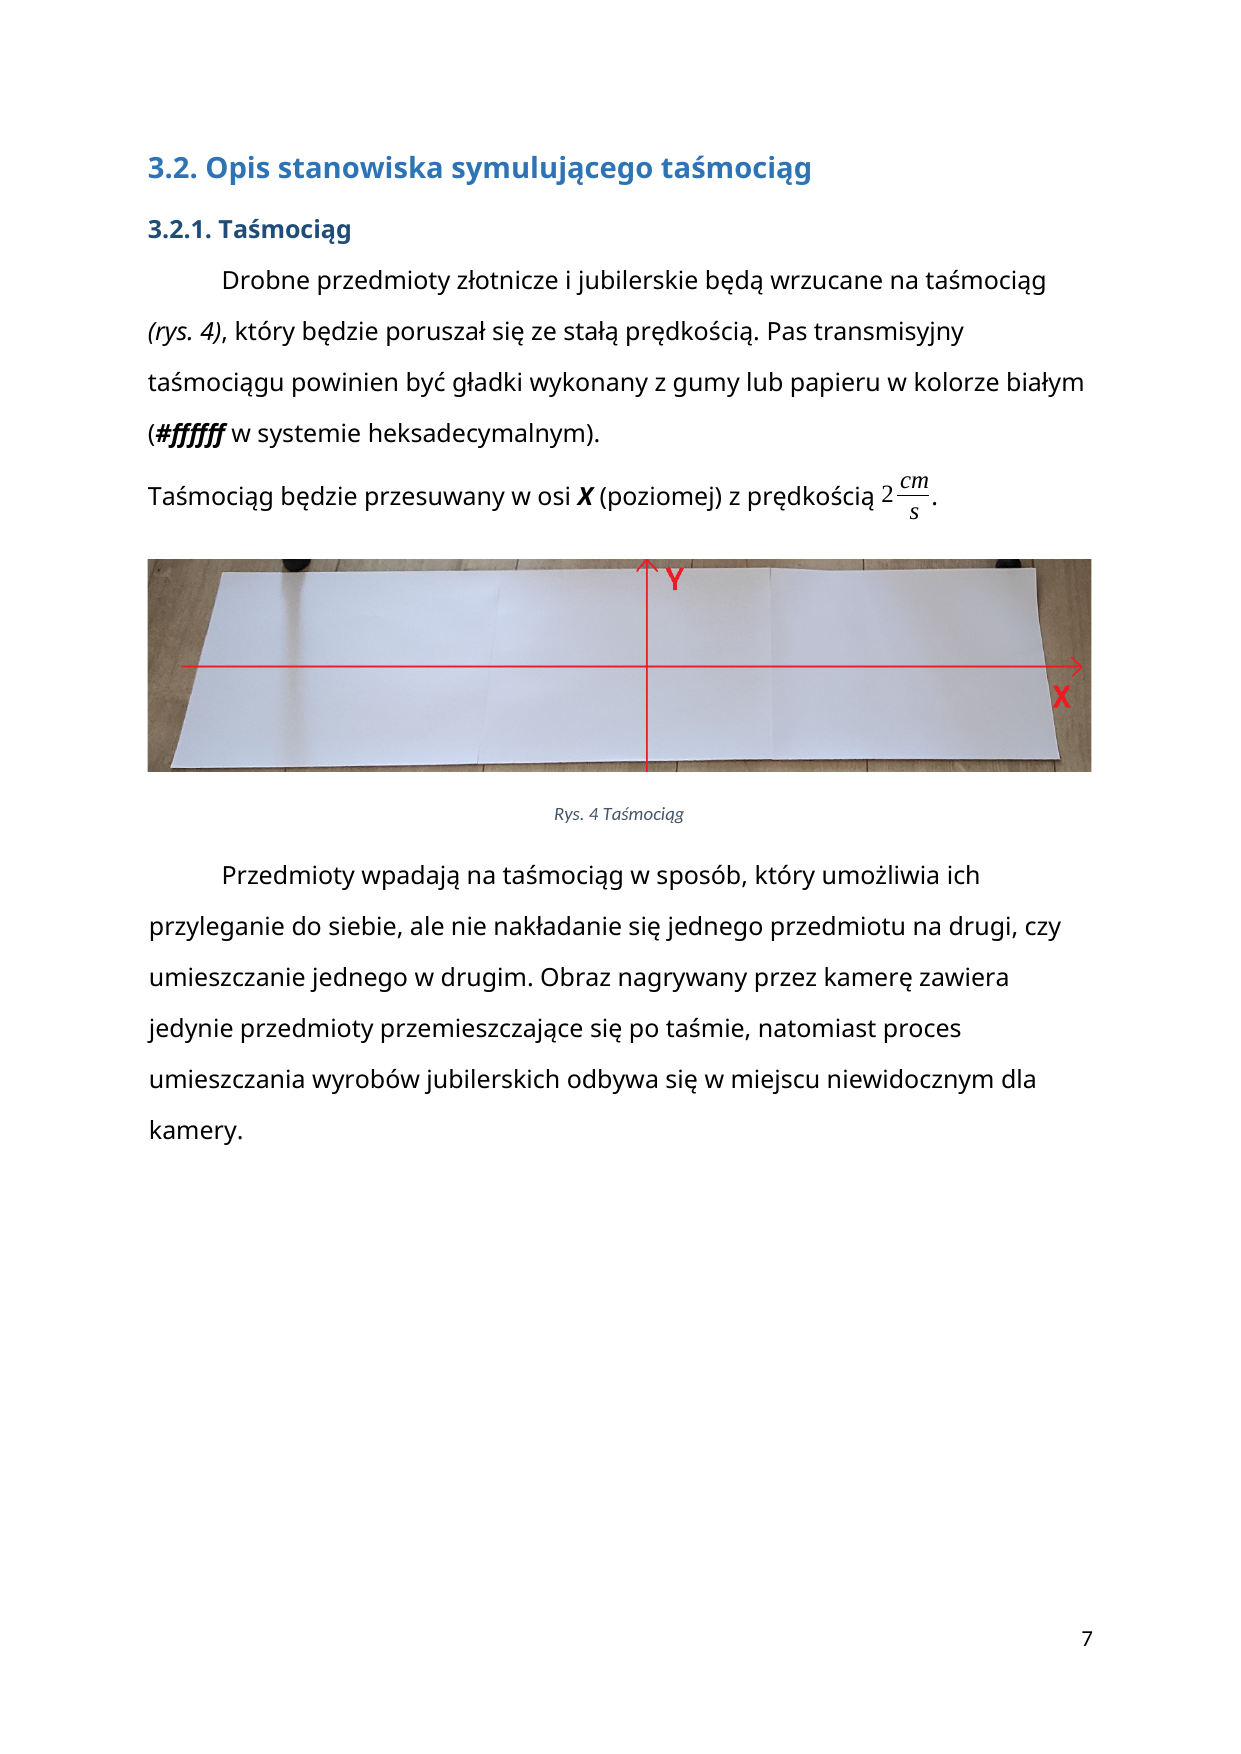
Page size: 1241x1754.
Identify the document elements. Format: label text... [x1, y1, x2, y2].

picture [147, 559, 1092, 772]
text Rys. 4 Taśmociąg [148, 802, 1093, 825]
subtitle 3.2.1. Taśmociąg [148, 211, 1093, 245]
text Przedmioty wpadają na taśmociąg w sposób, który umożliwia ich przyleganie do siebie, ale nie nakładanie się jednego przedmiotu na drugi, czy umieszczanie jednego w drugim. Obraz nagrywany przez kamerę zawiera jedynie przedmioty przemieszczające się po taśmie, natomiast proces umieszczania wyrobów jubilerskich odbywa się w miejscu niewidocznym dla kamery. [149, 858, 1093, 1147]
subtitle 3.2. Opis stanowiska symulującego taśmociąg [148, 148, 1093, 187]
text Drobne przedmioty złotnicze i jubilerskie będą wrzucane na taśmociąg (rys. 4), który będzie poruszał się ze stałą prędkością. Pas transmisyjny taśmociągu powinien być gładki wykonany z gumy lub papieru w kolorze białym (#ffffff w systemie heksadecymalnym). Taśmociąg będzie przesuwany w osi X (poziomej) z prędkością . [148, 262, 1093, 525]
